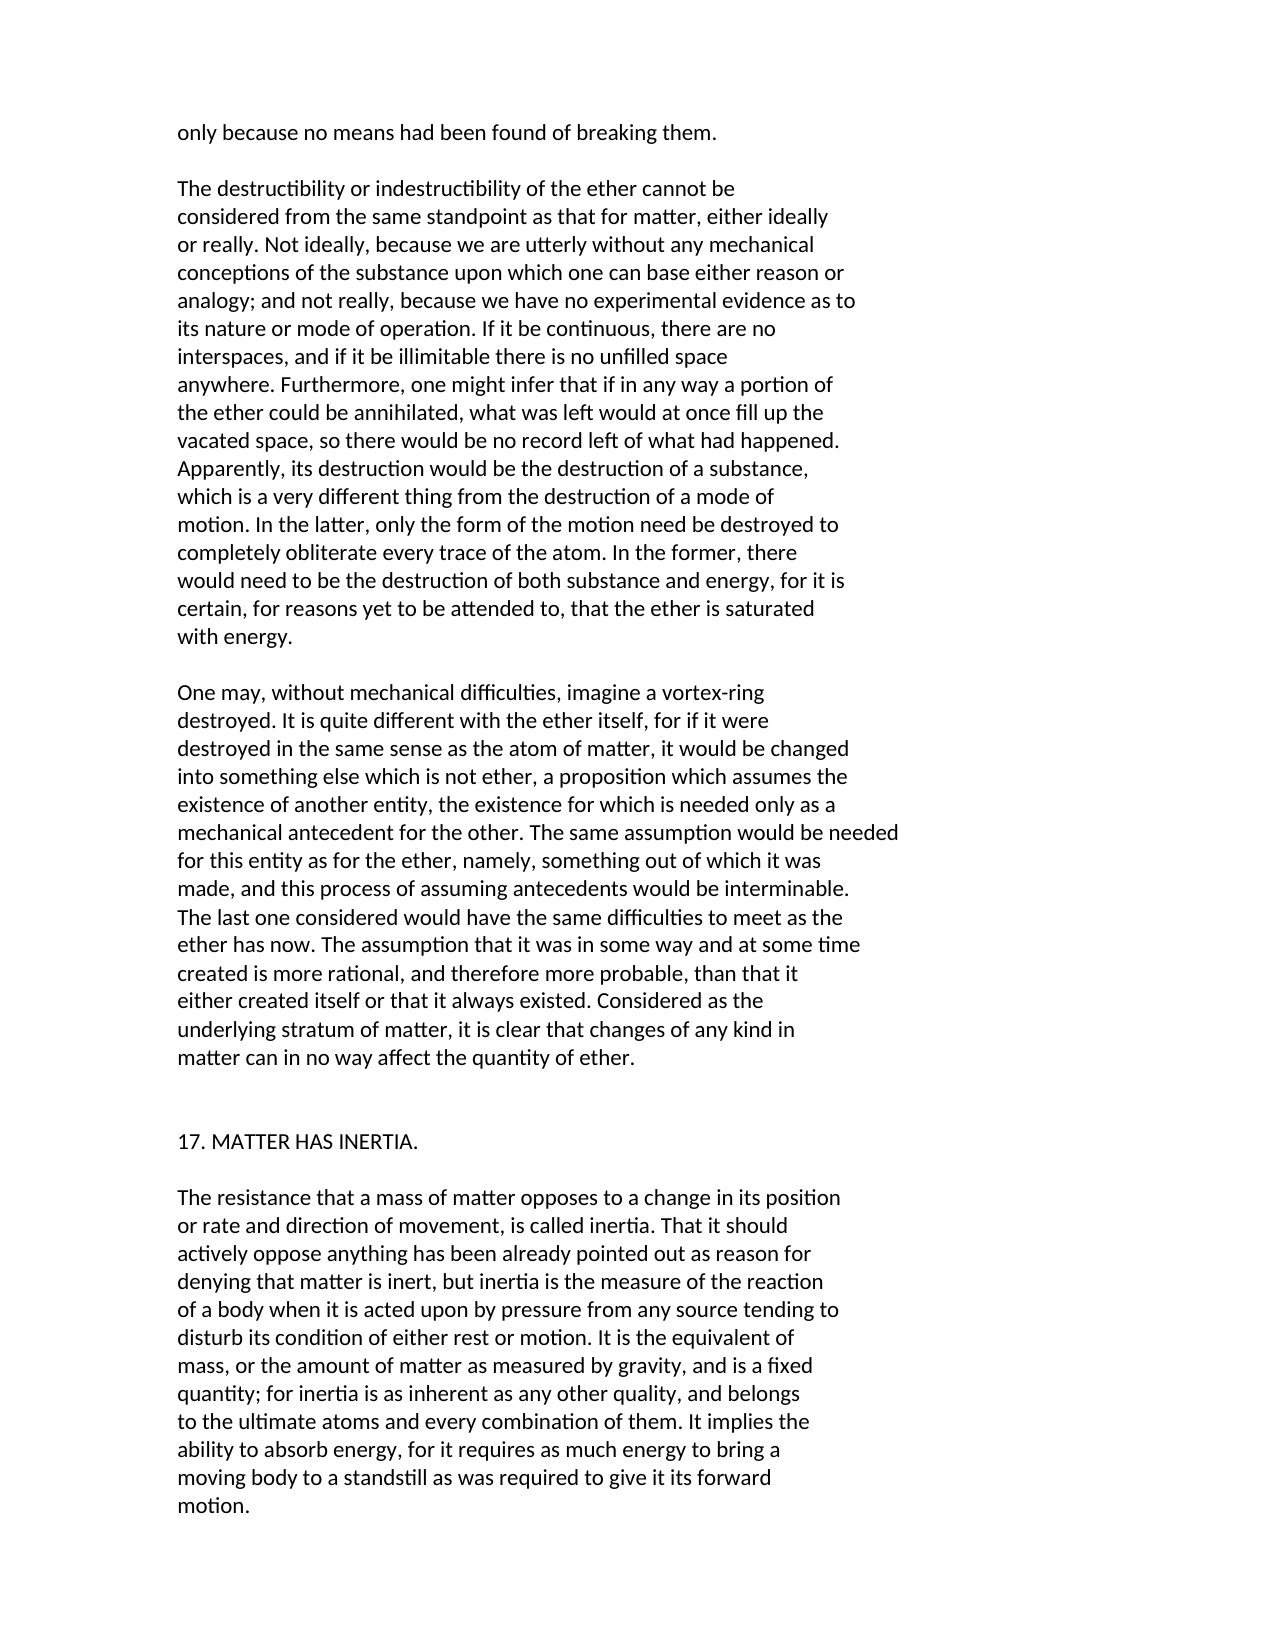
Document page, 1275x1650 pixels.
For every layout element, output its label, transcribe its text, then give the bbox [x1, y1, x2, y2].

text or really. Not ideally, because we are utterly without any mechanical [177, 230, 1186, 258]
text certain, for reasons yet to be attended to, that the ether is saturated [177, 594, 1186, 622]
text motion. In the latter, only the form of the motion need be destroyed to [177, 510, 1186, 538]
text The last one considered would have the same difficulties to meet as the [177, 903, 1186, 931]
text analogy; and not really, because we have no experimental evidence as to [177, 286, 1186, 314]
text denying that matter is inert, but inertia is the measure of the reaction [177, 1267, 1186, 1295]
text destroyed in the same sense as the atom of matter, it would be changed [177, 734, 1186, 762]
text to the ultimate atoms and every combination of them. It implies the [177, 1407, 1186, 1435]
text only because no means had been found of breaking them. [177, 118, 1186, 146]
text The resistance that a mass of matter opposes to a change in its position [177, 1183, 1186, 1211]
text ether has now. The assumption that it was in some way and at some time [177, 931, 1186, 959]
text mass, or the amount of matter as measured by gravity, and is a fixed [177, 1351, 1186, 1379]
text vacated space, so there would be no record left of what had happened. [177, 426, 1186, 454]
text moving body to a standstill as was required to give it its forward [177, 1463, 1186, 1491]
text which is a very different thing from the destruction of a mode of [177, 482, 1186, 510]
text matter can in no way affect the quantity of ether. [177, 1043, 1186, 1071]
text One may, without mechanical difficulties, imagine a vortex-ring [177, 678, 1186, 706]
text ability to absorb energy, for it requires as much energy to bring a [177, 1435, 1186, 1463]
text completely obliterate every trace of the atom. In the former, there [177, 538, 1186, 566]
text of a body when it is acted upon by pressure from any source tending to [177, 1295, 1186, 1323]
text motion. [177, 1491, 1186, 1519]
text anywhere. Furthermore, one might infer that if in any way a portion of [177, 370, 1186, 398]
text into something else which is not ether, a proposition which assumes the [177, 762, 1186, 791]
text 17. MATTER HAS INERTIA. [177, 1127, 1186, 1155]
text considered from the same standpoint as that for matter, either ideally [177, 202, 1186, 230]
text made, and this process of assuming antecedents would be interminable. [177, 874, 1186, 903]
text Apparently, its destruction would be the destruction of a substance, [177, 454, 1186, 482]
text the ether could be annihilated, what was left would at once fill up the [177, 398, 1186, 426]
text existence of another entity, the existence for which is needed only as a [177, 791, 1186, 818]
text disturb its condition of either rest or motion. It is the equivalent of [177, 1323, 1186, 1351]
text quantity; for inertia is as inherent as any other quality, and belongs [177, 1379, 1186, 1407]
text either created itself or that it always existed. Considered as the [177, 987, 1186, 1015]
text its nature or mode of operation. If it be continuous, there are no [177, 314, 1186, 342]
text with energy. [177, 622, 1186, 650]
text for this entity as for the ether, namely, something out of which it was [177, 847, 1186, 874]
text The destructibility or indestructibility of the ether cannot be [177, 174, 1186, 202]
text destroyed. It is quite different with the ether itself, for if it were [177, 706, 1186, 734]
text actively oppose anything has been already pointed out as reason for [177, 1239, 1186, 1267]
text underlying stratum of matter, it is clear that changes of any kind in [177, 1015, 1186, 1043]
text conceptions of the substance upon which one can base either reason or [177, 258, 1186, 286]
text created is more rational, and therefore more probable, than that it [177, 959, 1186, 987]
text would need to be the destruction of both substance and energy, for it is [177, 566, 1186, 594]
text or rate and direction of movement, is called inertia. That it should [177, 1211, 1186, 1239]
text interspaces, and if it be illimitable there is no unfilled space [177, 342, 1186, 370]
text mechanical antecedent for the other. The same assumption would be needed [177, 818, 1186, 847]
